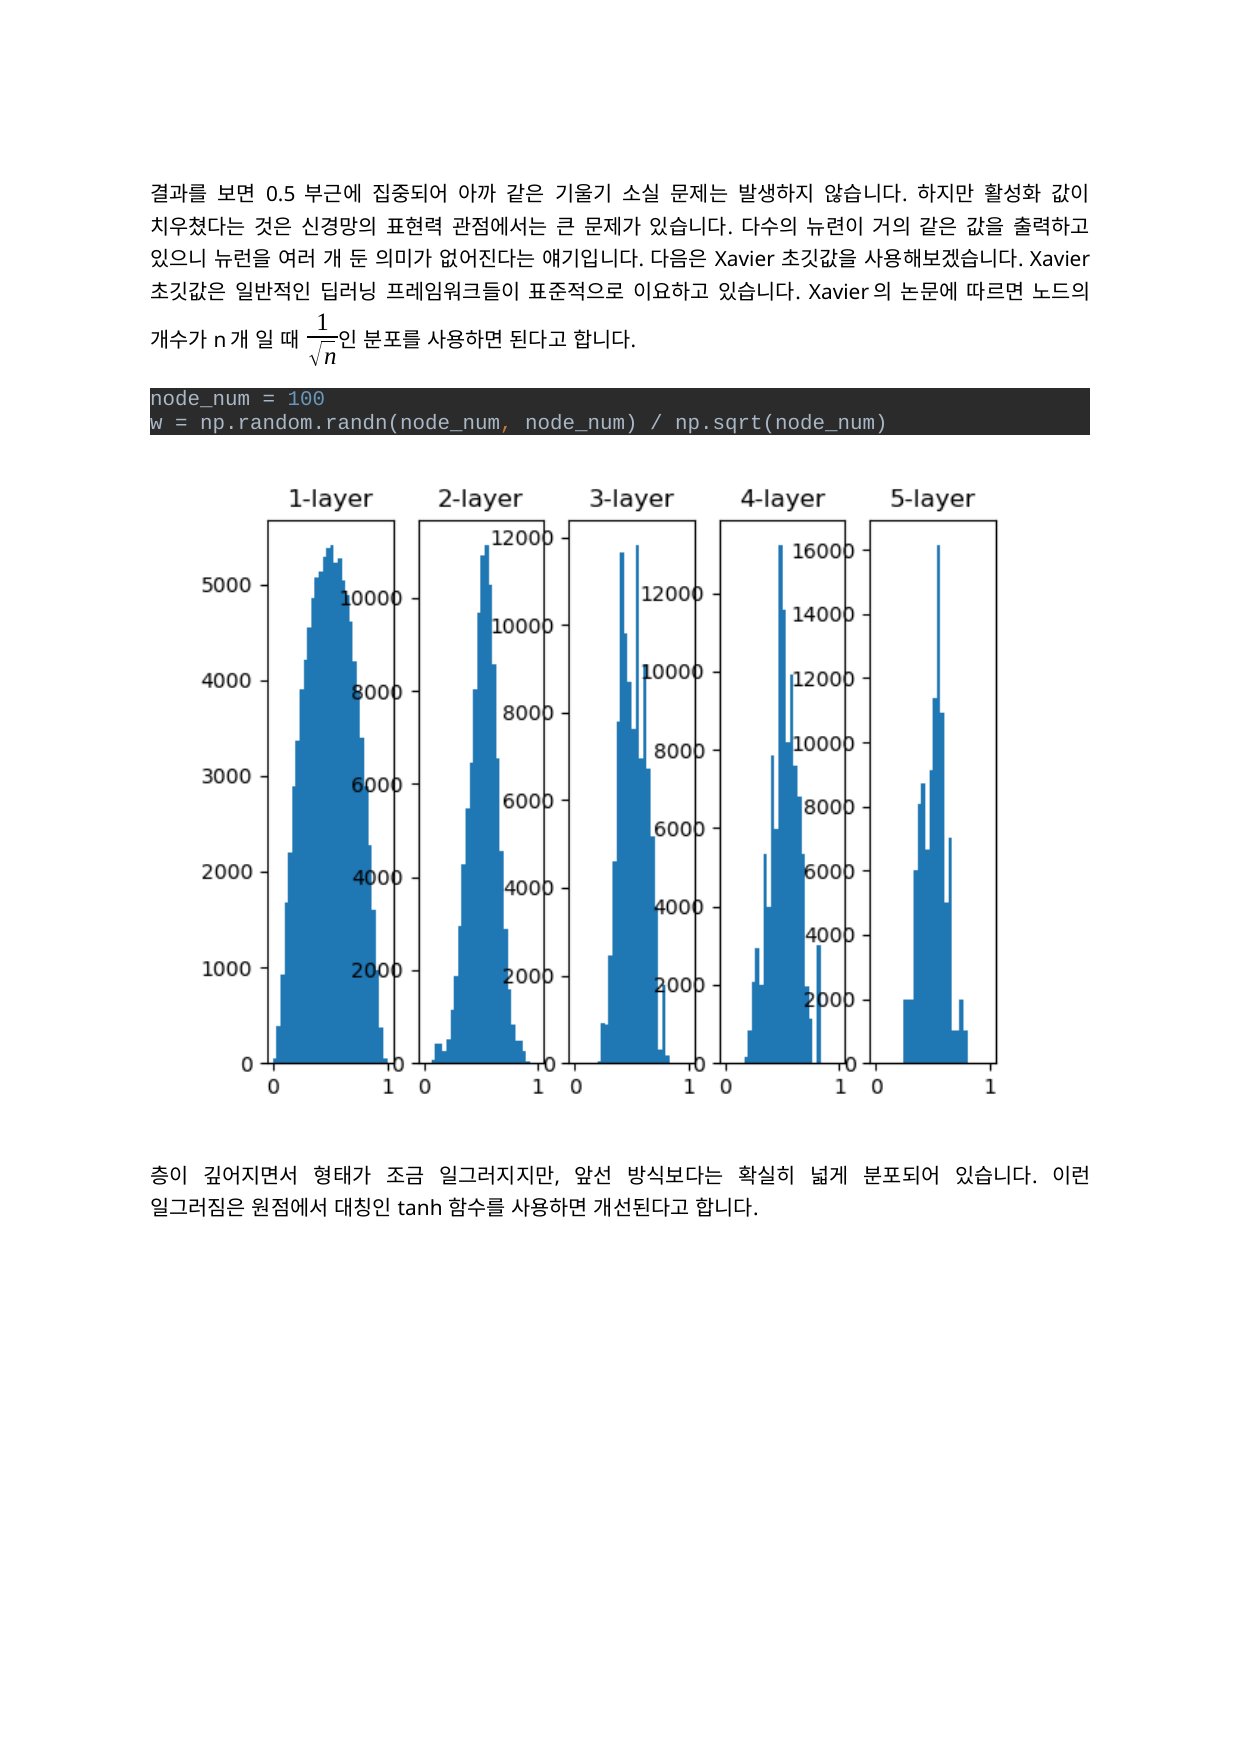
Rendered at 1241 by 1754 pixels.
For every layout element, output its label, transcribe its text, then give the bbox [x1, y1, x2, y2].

text w = np.random.randn(node_num, node_num) / np.sqrt(node_num) [150, 412, 1090, 435]
text node_num = 100 [150, 388, 1090, 412]
text 결과를 보면 0.5 부근에 집중되어 아까 같은 기울기 소실 문제는 발생하지 않습니다. 하지만 활성화 값이 치우쳤다는 것은 신경망의 표현력 관점에서는 큰 문제가 있습니다. 다수의 뉴련이 거의 같은 값을 출력하고 있으니 뉴런을 여러 개 둔 의미가 없어진다는 얘기입니다. 다음은 Xavier 초깃값을 사용해보겠습니다. Xavier 초깃값은 일반적인 딥러닝 프레임워크들이 표준적으로 이요하고 있습니다. Xavier의 논문에 따르면 노드의 개수가 n개 일 때 인 분포를 사용하면 된다고 합니다. [150, 177, 1090, 369]
text 층이 깊어지면서 형태가 조금 일그러지지만, 앞선 방식보다는 확실히 넓게 분포되어 있습니다. 이런 일그러짐은 원점에서 대칭인 tanh 함수를 사용하면 개선된다고 합니다. [150, 1159, 1090, 1222]
picture [150, 435, 1089, 1141]
